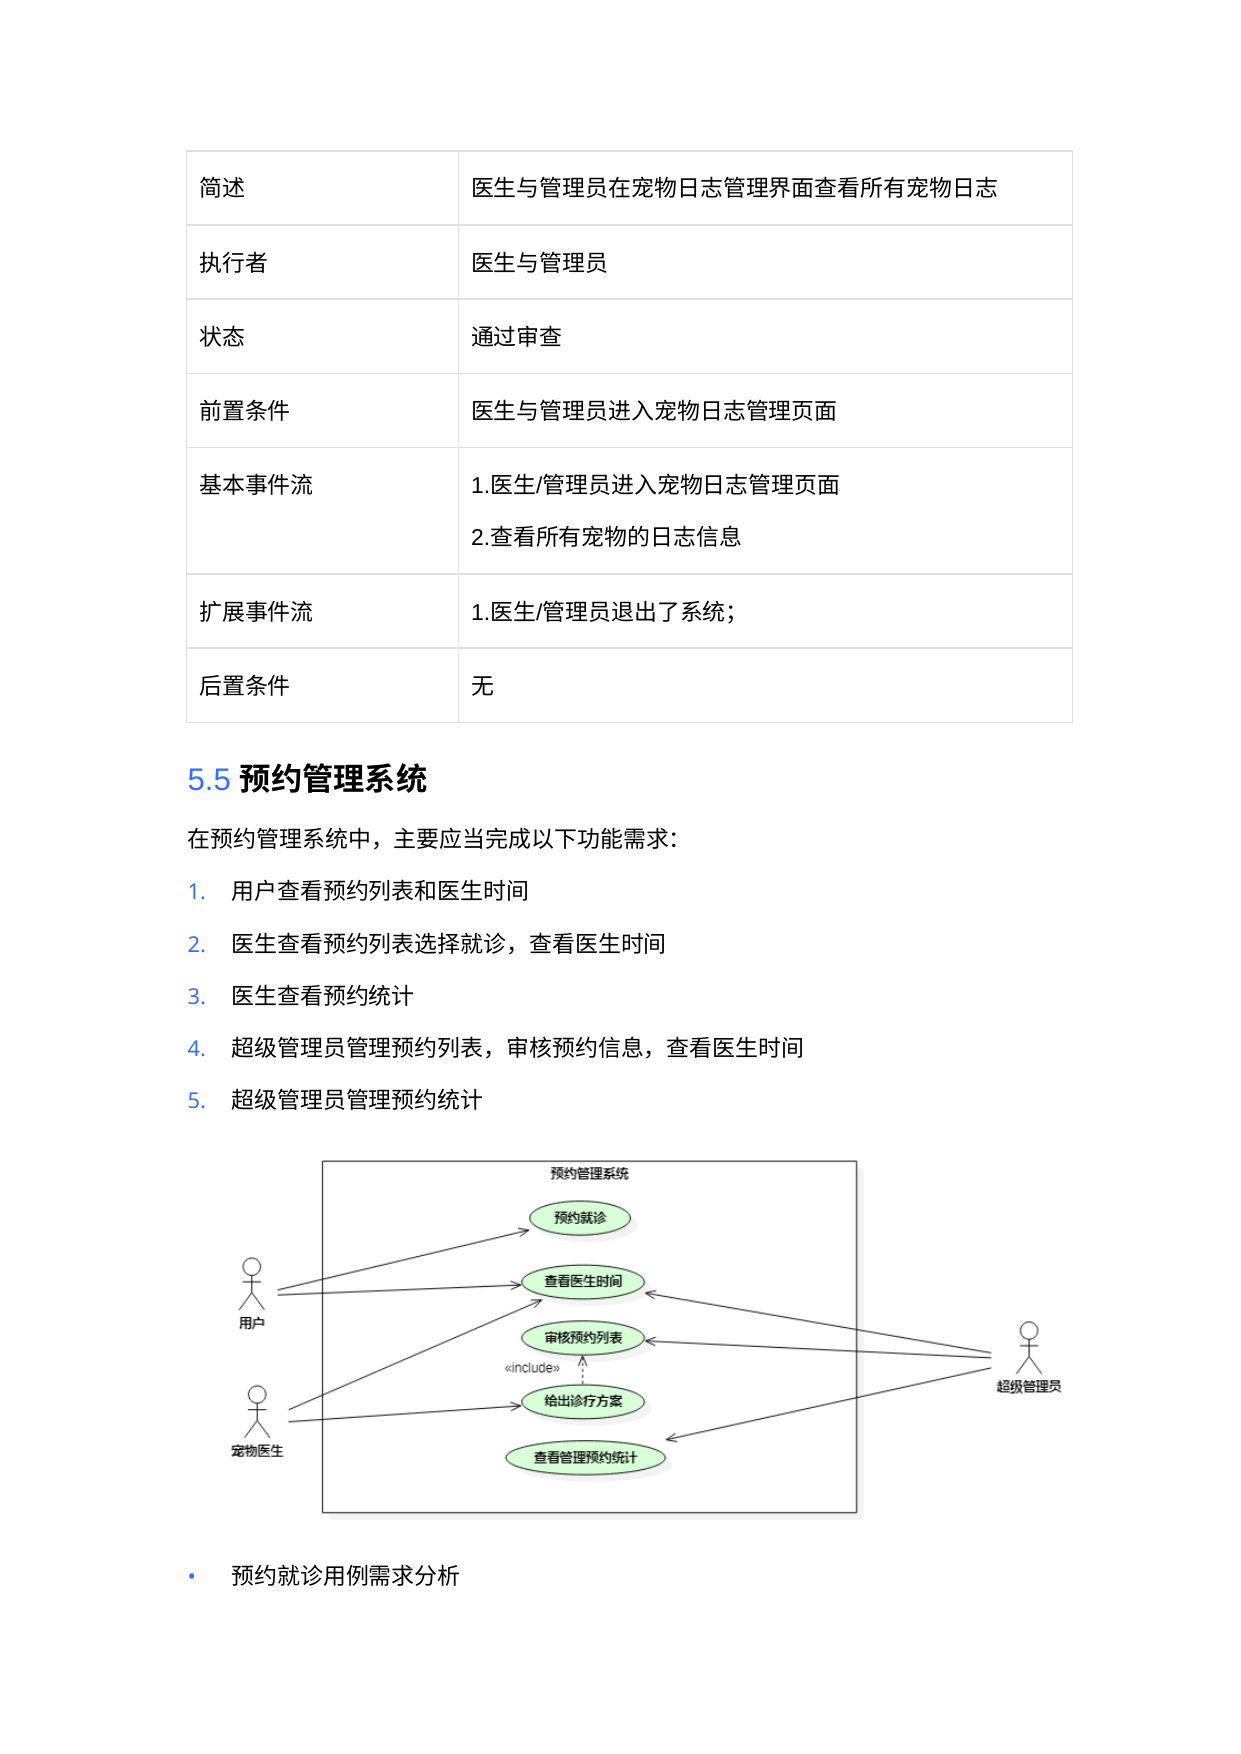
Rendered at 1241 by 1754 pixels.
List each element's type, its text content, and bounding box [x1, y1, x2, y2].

table_cell 无 [459, 649, 1072, 721]
list 医生查看预约列表选择就诊，查看医生时间 [187, 926, 1053, 959]
text 5.5 预约管理系统 [187, 754, 1053, 799]
list 医生查看预约统计 [187, 978, 1053, 1011]
table_cell 通过审查 [459, 300, 1072, 372]
table_cell 前置条件 [187, 374, 458, 447]
table_cell 后置条件 [187, 649, 458, 721]
table_cell 医生与管理员在宠物日志管理界面查看所有宠物日志 [459, 152, 1072, 224]
list 预约就诊用例需求分析 [187, 1558, 1053, 1591]
list 超级管理员管理预约统计 [187, 1082, 1053, 1116]
table_cell 1.医生/管理员退出了系统； [459, 575, 1072, 647]
table_cell 1.医生/管理员进入宠物日志管理页面 2.查看所有宠物的日志信息 [459, 448, 1072, 573]
table_cell 医生与管理员 [459, 226, 1072, 298]
table_cell 医生与管理员进入宠物日志管理页面 [459, 374, 1072, 447]
table_cell 状态 [187, 300, 458, 372]
table_cell 扩展事件流 [187, 575, 458, 647]
table_cell 基本事件流 [187, 448, 458, 573]
picture [187, 1134, 1074, 1540]
table_cell 简述 [187, 152, 458, 224]
list 用户查看预约列表和医生时间 [187, 873, 1053, 906]
text 在预约管理系统中，主要应当完成以下功能需求： [187, 821, 1053, 854]
list 超级管理员管理预约列表，审核预约信息，查看医生时间 [187, 1030, 1053, 1063]
table_cell 执行者 [187, 226, 458, 298]
